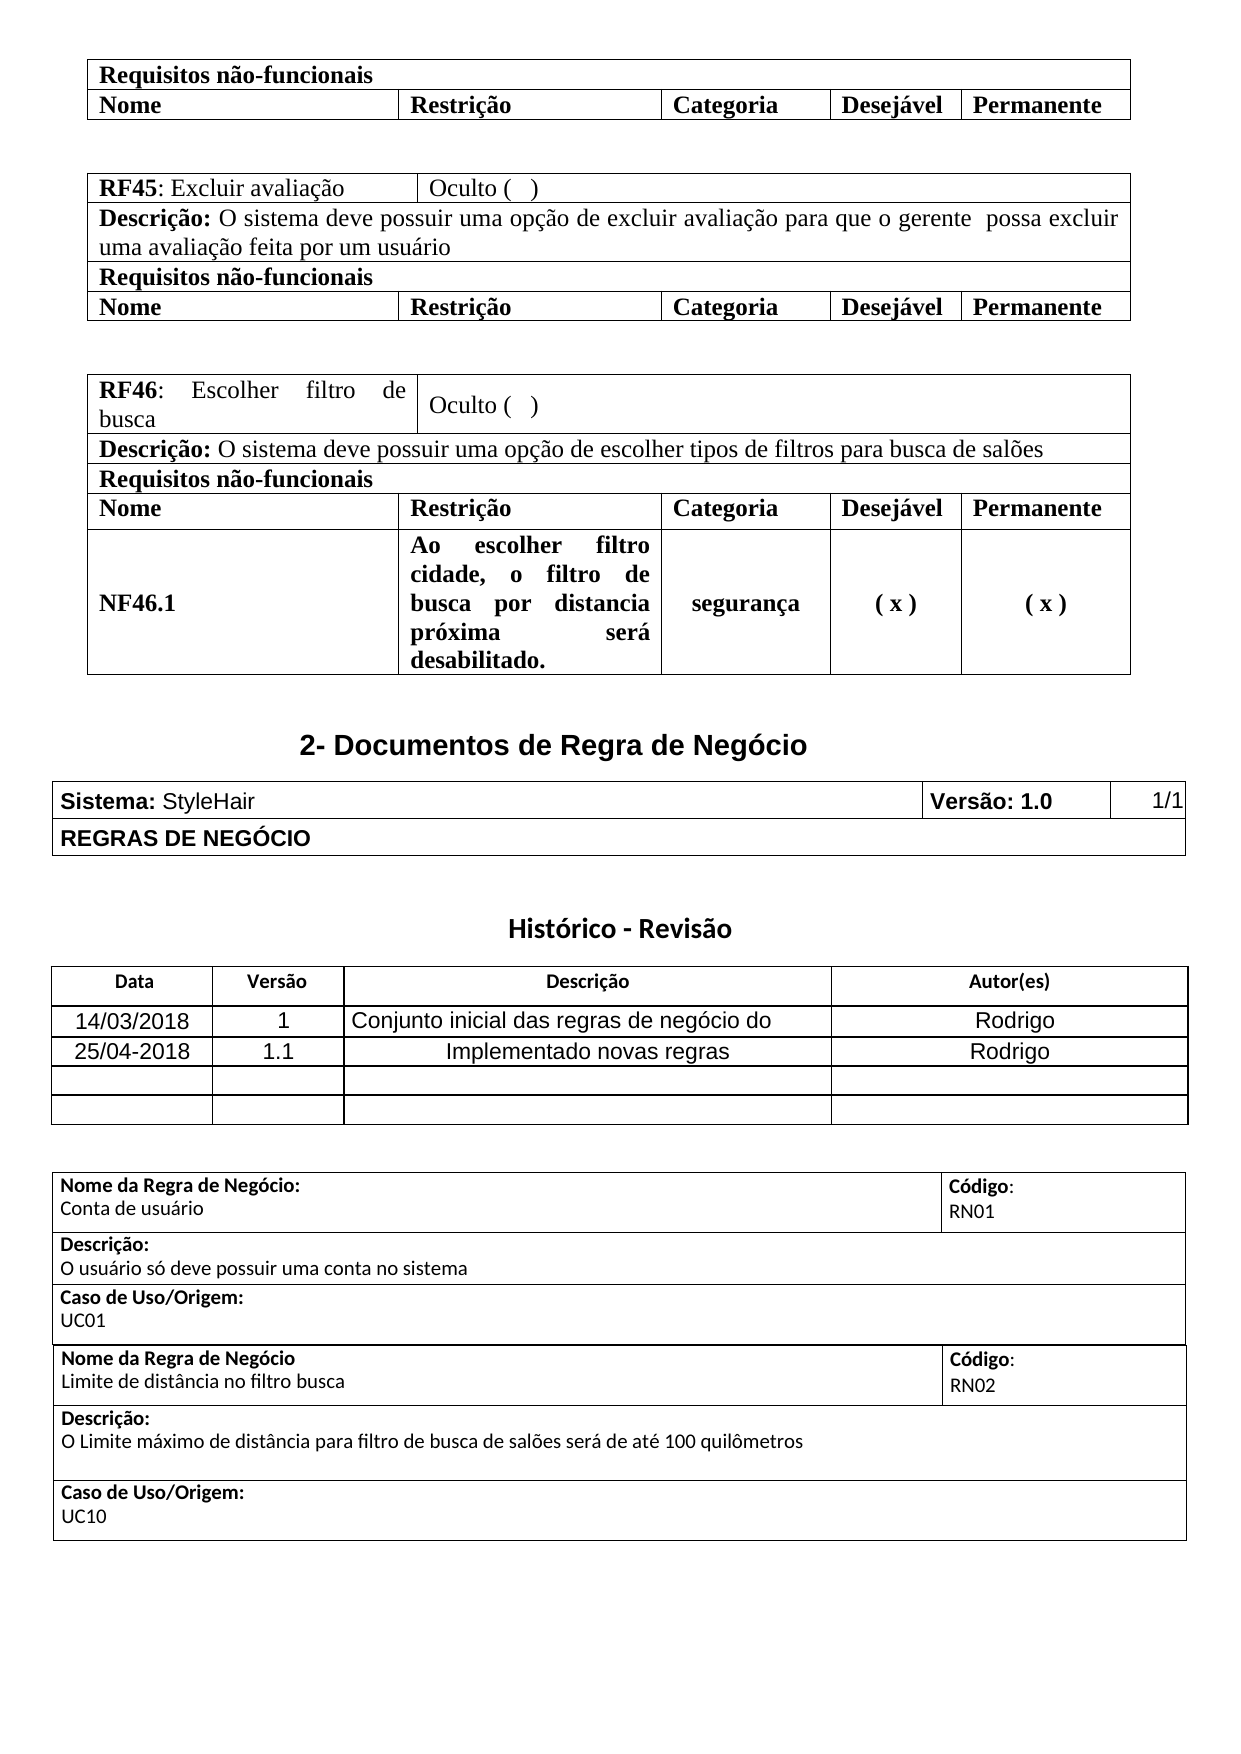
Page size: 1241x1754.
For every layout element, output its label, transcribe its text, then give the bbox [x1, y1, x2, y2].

table_cell [832, 1067, 1187, 1094]
text Histórico - Revisão [177, 911, 1063, 946]
table_cell [52, 1067, 212, 1094]
table_header Nome da Regra de Negócio Limite de distância no filtro busca [54, 1346, 942, 1405]
table_header Versão: 1.0 [923, 782, 1110, 818]
table_cell Categoria [662, 292, 830, 320]
table_cell Descrição: O Limite máximo de distância para filtro de busca de salões será de até 100 quilômetros [54, 1406, 1186, 1480]
table_header Sistema: StyleHair [53, 782, 922, 818]
table_cell Conjunto inicial das regras de negócio do sistema XXXX [345, 1007, 831, 1036]
table_header Código: RN02 [943, 1346, 1186, 1405]
table_cell Permanente [962, 292, 1130, 320]
table_header Código: RN01 [942, 1173, 1185, 1232]
table_cell ( x ) [831, 530, 961, 674]
table_header 1/1 [1111, 782, 1185, 818]
table_cell Desejável [831, 90, 961, 119]
table_cell 25/04-2018 [52, 1038, 212, 1065]
table_cell Restrição [399, 494, 661, 529]
table_cell Nome [88, 292, 398, 320]
table_cell Categoria [662, 494, 830, 529]
table_cell Permanente [962, 90, 1130, 119]
table_cell [345, 1067, 831, 1094]
table_header RF46: Escolher filtro de busca [88, 375, 417, 433]
table_cell [213, 1096, 343, 1124]
table_cell Requisitos não-funcionais [88, 60, 1130, 89]
table_cell Desejável [831, 494, 961, 529]
table_header Versão [213, 967, 343, 1005]
table_cell REGRAS DE NEGÓCIO [53, 819, 1185, 854]
table_cell Implementado novas regras [345, 1038, 831, 1065]
table_header Oculto ( ) [418, 174, 1130, 202]
table_header Oculto ( ) [418, 375, 1130, 433]
table_header Autor(es) [832, 967, 1187, 1005]
table_cell 1 [213, 1007, 343, 1036]
table_cell Rodrigo [832, 1007, 1187, 1036]
table_cell NF46.1 [88, 530, 398, 674]
table_cell Descrição: O sistema deve possuir uma opção de excluir avaliação para que o gerente possa excluir uma avaliação feita por um usuário [88, 203, 1130, 261]
table_cell [52, 1096, 212, 1124]
text 2- Documentos de Regra de Negócio [44, 728, 1063, 762]
table_cell Requisitos não-funcionais [88, 262, 1130, 291]
table_cell Requisitos não-funcionais [88, 464, 1130, 492]
table_header Nome da Regra de Negócio: Conta de usuário [53, 1173, 941, 1232]
table_cell Nome [88, 90, 398, 119]
table_cell Caso de Uso/Origem: UC10 [54, 1481, 1186, 1540]
table_cell Rodrigo [832, 1038, 1187, 1065]
table_cell [345, 1096, 831, 1124]
table_cell Categoria [662, 90, 830, 119]
table_header RF45: Excluir avaliação [88, 174, 417, 202]
table_cell 1.1 [213, 1038, 343, 1065]
table_header Data [52, 967, 212, 1005]
table_cell ( x ) [962, 530, 1130, 674]
table_cell Descrição: O usuário só deve possuir uma conta no sistema [53, 1233, 1185, 1284]
table_cell Desejável [831, 292, 961, 320]
table_cell Nome [88, 494, 398, 529]
table_header Descrição [345, 967, 831, 1005]
table_cell Restrição [399, 90, 661, 119]
table_cell segurança [662, 530, 830, 674]
table_cell Ao escolher filtro cidade, o filtro de busca por distancia próxima será desabilitado. [399, 530, 661, 674]
table_cell Permanente [962, 494, 1130, 529]
table_cell [213, 1067, 343, 1094]
table_cell 14/03/2018 [52, 1007, 212, 1036]
table_cell Descrição: O sistema deve possuir uma opção de escolher tipos de filtros para busca de salões [88, 434, 1130, 463]
table_cell Restrição [399, 292, 661, 320]
table_cell [832, 1096, 1187, 1124]
table_cell Caso de Uso/Origem: UC01 [53, 1285, 1185, 1344]
